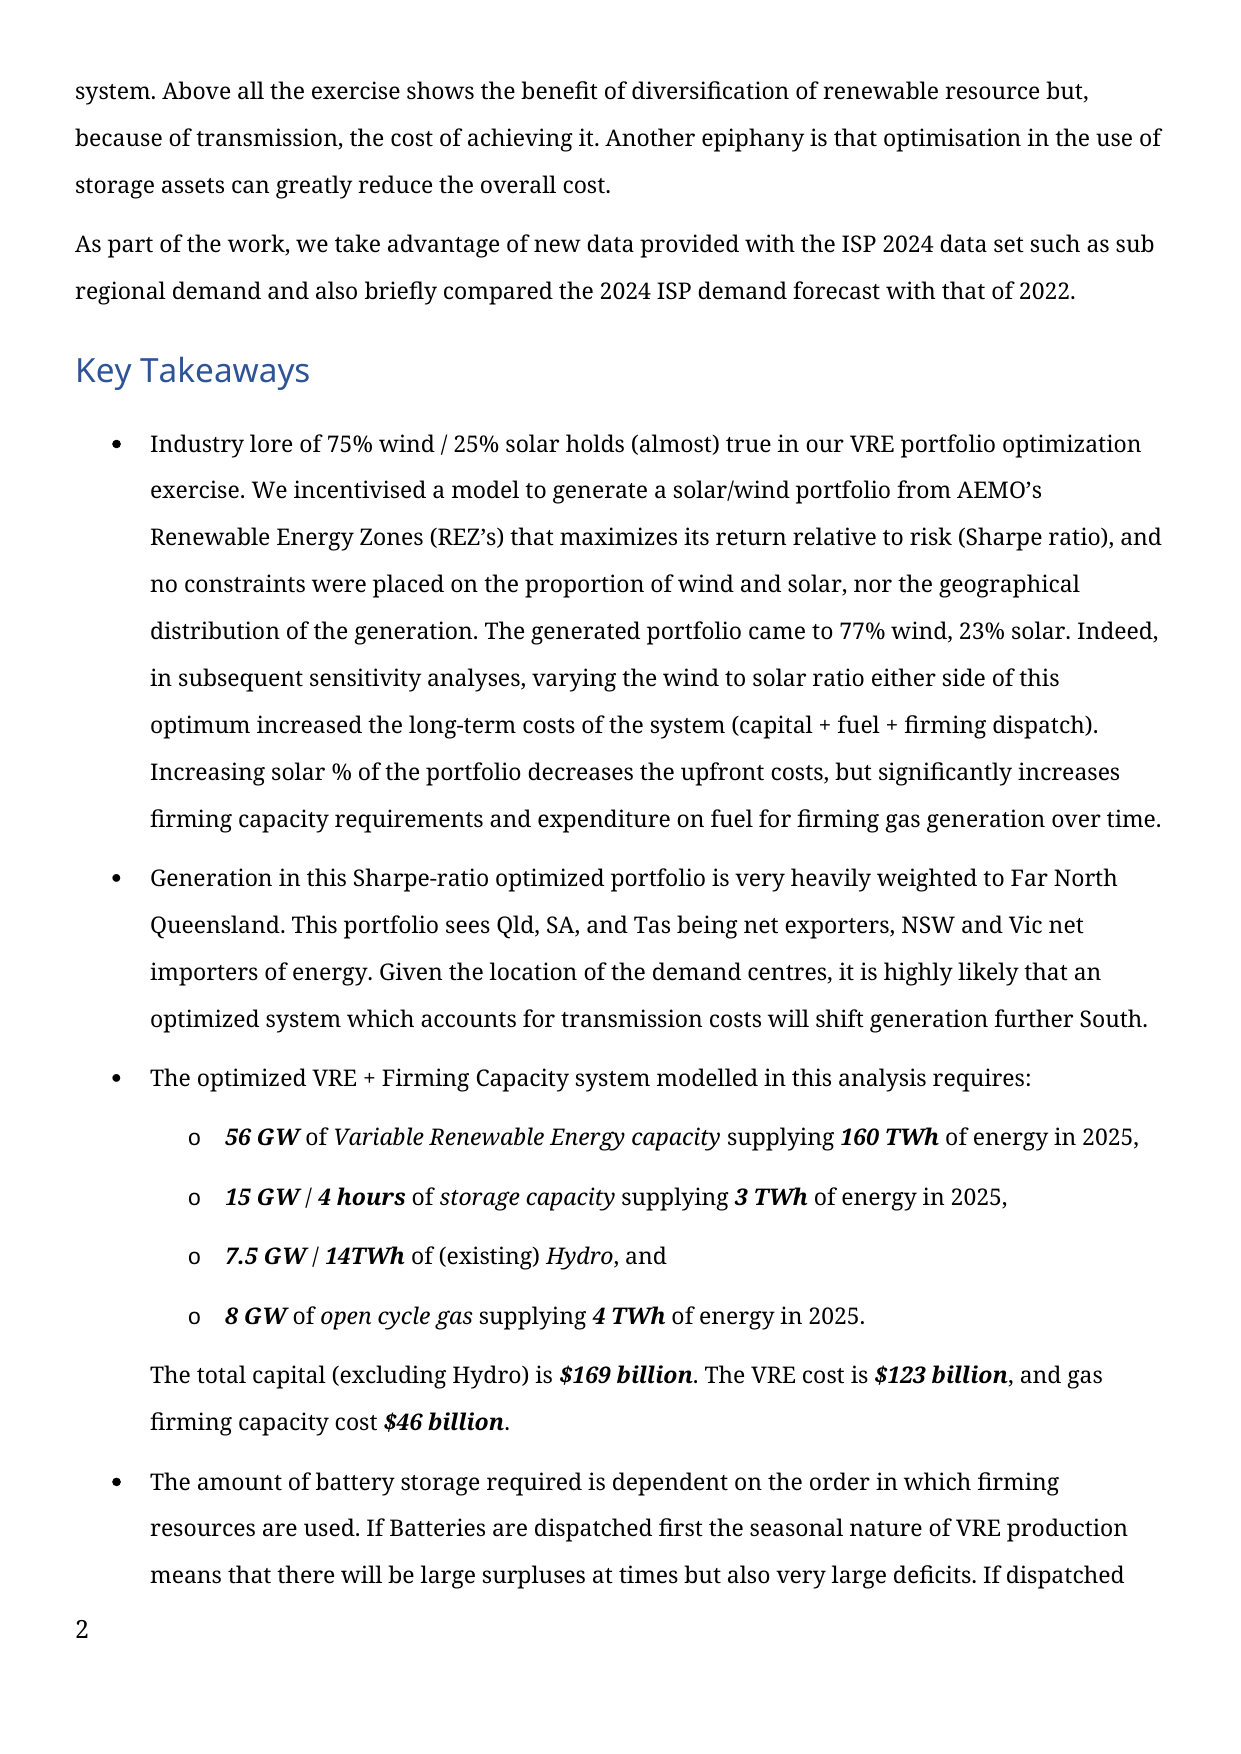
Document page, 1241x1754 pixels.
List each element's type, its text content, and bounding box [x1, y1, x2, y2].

text As part of the work, we take advantage of new data provided with the ISP 2024 data set such as sub regional demand and also briefly compared the 2024 ISP demand forecast with that of 2022. [75, 228, 1165, 306]
subtitle Key Takeaways [75, 347, 1165, 392]
list 7.5 GW / 14TWh of (existing) Hydro, and [187, 1240, 1165, 1272]
list 56 GW of Variable Renewable Energy capacity supplying 160 TWh of energy in 2025, [187, 1121, 1165, 1153]
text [75, 75, 1165, 200]
text The total capital (excluding Hydro) is $169 billion. The VRE cost is $123 billion, and gas firming capacity cost $46 billion. [150, 1359, 1165, 1437]
list 15 GW / 4 hours of storage capacity supplying 3 TWh of energy in 2025, [187, 1181, 1165, 1212]
list Generation in this Sharpe-ratio optimized portfolio is very heavily weighted to Far North Queensland. This portfolio sees Qld, SA, and Tas being net exporters, NSW and Vic net importers of energy. Given the location of the demand centres, it is highly likely that an optimized system which accounts for transmission costs will shift generation further South. [112, 862, 1165, 1034]
list 8 GW of open cycle gas supplying 4 TWh of energy in 2025. [187, 1300, 1165, 1331]
list Industry lore of 75% wind / 25% solar holds (almost) true in our VRE portfolio optimization exercise. We incentivised a model to generate a solar/wind portfolio from AEMO’s Renewable Energy Zones (REZ’s) that maximizes its return relative to risk (Sharpe ratio), and no constraints were placed on the proportion of wind and solar, nor the geographical distribution of the generation. The generated portfolio came to 77% wind, 23% solar. Indeed, in subsequent sensitivity analyses, varying the wind to solar ratio either side of this optimum increased the long-term costs of the system (capital + fuel + firming dispatch). Increasing solar % of the portfolio decreases the upfront costs, but significantly increases firming capacity requirements and expenditure on fuel for firming gas generation over time. [112, 427, 1165, 834]
list The optimized VRE + Firming Capacity system modelled in this analysis requires: [112, 1062, 1165, 1093]
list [112, 1465, 1165, 1590]
